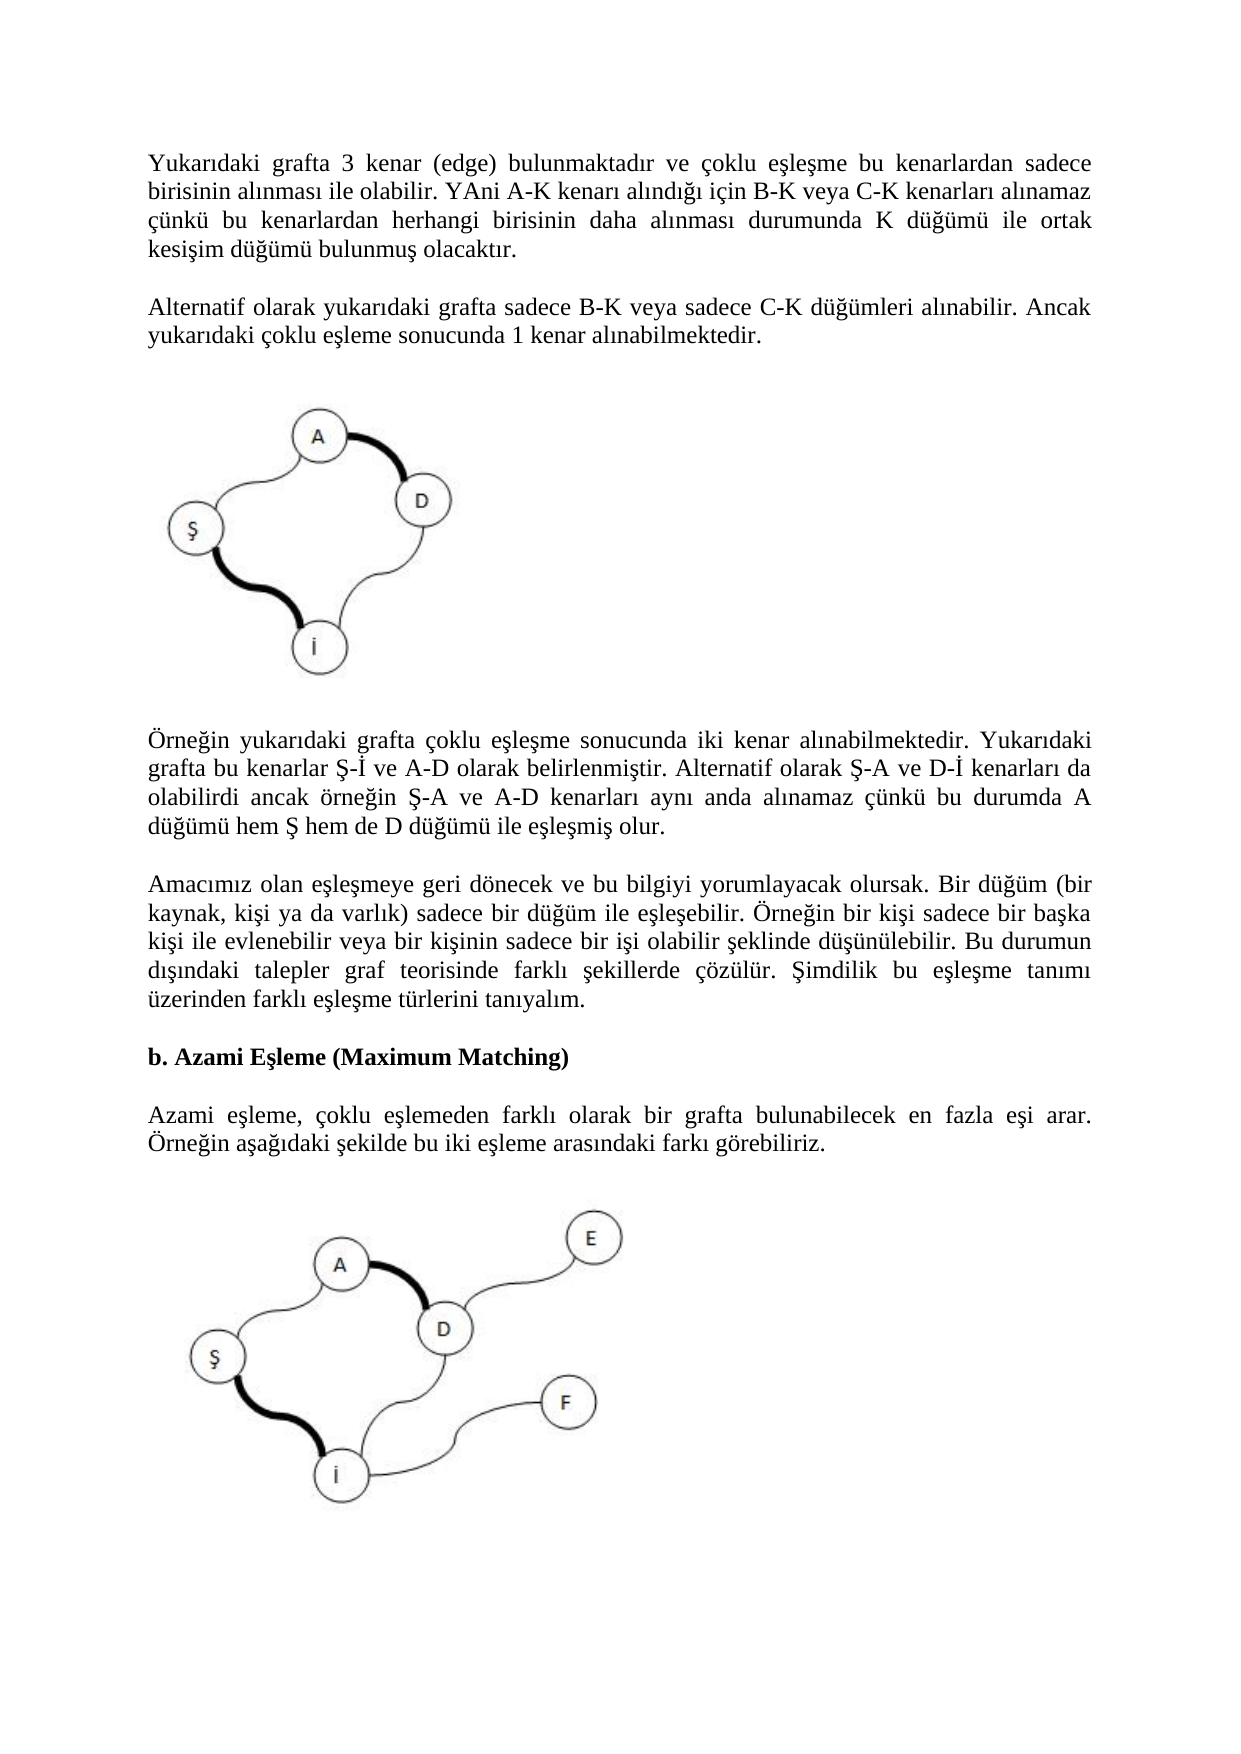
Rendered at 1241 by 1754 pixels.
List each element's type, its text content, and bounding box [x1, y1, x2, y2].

text Azami eşleme, çoklu eşlemeden farklı olarak bir grafta bulunabilecek en fazla eşi arar. Örneğin aşağıdaki şekilde bu iki eşleme arasındaki farkı görebiliriz. [148, 1100, 1093, 1157]
picture [147, 378, 479, 696]
text Alternatif olarak yukarıdaki grafta sadece B-K veya sadece C-K düğümleri alınabilir. Ancak yukarıdaki çoklu eşleme sonucunda 1 kenar alınabilmektedir. [148, 292, 1093, 349]
text b. Azami Eşleme (Maximum Matching) [148, 1042, 1093, 1071]
picture [147, 1186, 667, 1532]
text Amacımız olan eşleşmeye geri dönecek ve bu bilgiyi yorumlayacak olursak. Bir düğüm (bir kaynak, kişi ya da varlık) sadece bir düğüm ile eşleşebilir. Örneğin bir kişi sadece bir başka kişi ile evlenebilir veya bir kişinin sadece bir işi olabilir şeklinde düşünülebilir. Bu durumun dışındaki talepler graf teorisinde farklı şekillerde çözülür. Şimdilik bu eşleşme tanımı üzerinden farklı eşleşme türlerini tanıyalım. [148, 869, 1093, 1013]
text Yukarıdaki grafta 3 kenar (edge) bulunmaktadır ve çoklu eşleşme bu kenarlardan sadece birisinin alınması ile olabilir. YAni A-K kenarı alındığı için B-K veya C-K kenarları alınamaz çünkü bu kenarlardan herhangi birisinin daha alınması durumunda K düğümü ile ortak kesişim düğümü bulunmuş olacaktır. [148, 148, 1093, 263]
text Örneğin yukarıdaki grafta çoklu eşleşme sonucunda iki kenar alınabilmektedir. Yukarıdaki grafta bu kenarlar Ş-İ ve A-D olarak belirlenmiştir. Alternatif olarak Ş-A ve D-İ kenarları da olabilirdi ancak örneğin Ş-A ve A-D kenarları aynı anda alınamaz çünkü bu durumda A düğümü hem Ş hem de D düğümü ile eşleşmiş olur. [148, 725, 1093, 840]
